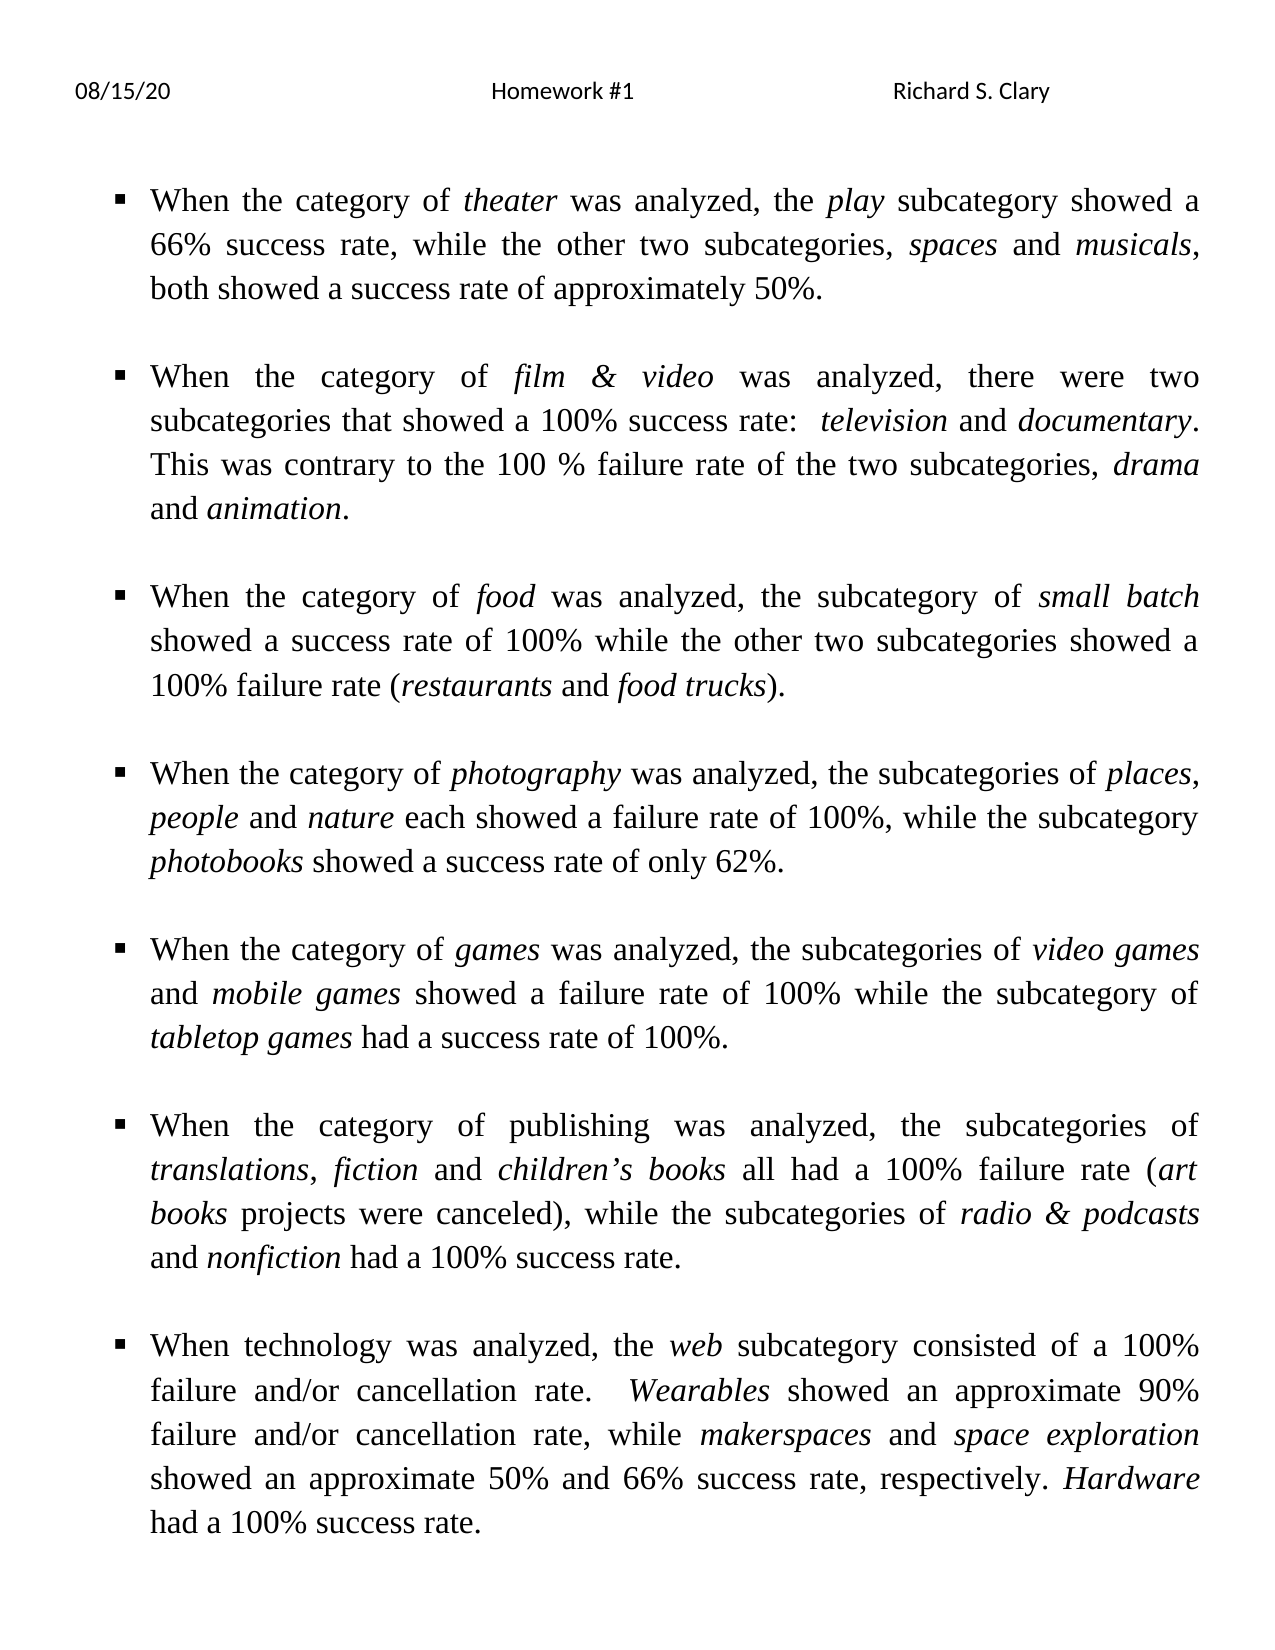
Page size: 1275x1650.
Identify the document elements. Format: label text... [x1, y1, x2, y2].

list When the category of food was analyzed, the subcategory of small batch showed a success rate of 100% while the other two subcategories showed a 100% failure rate (restaurants and food trucks). [112, 577, 1200, 703]
list When the category of film & video was analyzed, there were two subcategories that showed a 100% success rate: television and documentary. This was contrary to the 100 % failure rate of the two subcategories, drama and animation. [112, 356, 1200, 527]
list When technology was analyzed, the web subcategory consisted of a 100% failure and/or cancellation rate. Wearables showed an approximate 90% failure and/or cancellation rate, while makerspaces and space exploration showed an approximate 50% and 66% success rate, respectively. Hardware had a 100% success rate. [112, 1326, 1200, 1540]
list When the category of publishing was analyzed, the subcategories of translations, fiction and children’s books all had a 100% failure rate (art books projects were canceled), while the subcategories of radio & podcasts and nonfiction had a 100% success rate. [112, 1105, 1200, 1276]
list When the category of theater was analyzed, the play subcategory showed a 66% success rate, while the other two subcategories, spaces and musicals, both showed a success rate of approximately 50%. [112, 180, 1200, 307]
list When the category of photography was analyzed, the subcategories of places, people and nature each showed a failure rate of 100%, while the subcategory photobooks showed a success rate of only 62%. [112, 753, 1200, 879]
list When the category of games was analyzed, the subcategories of video games and mobile games showed a failure rate of 100% while the subcategory of tabletop games had a success rate of 100%. [112, 929, 1200, 1056]
